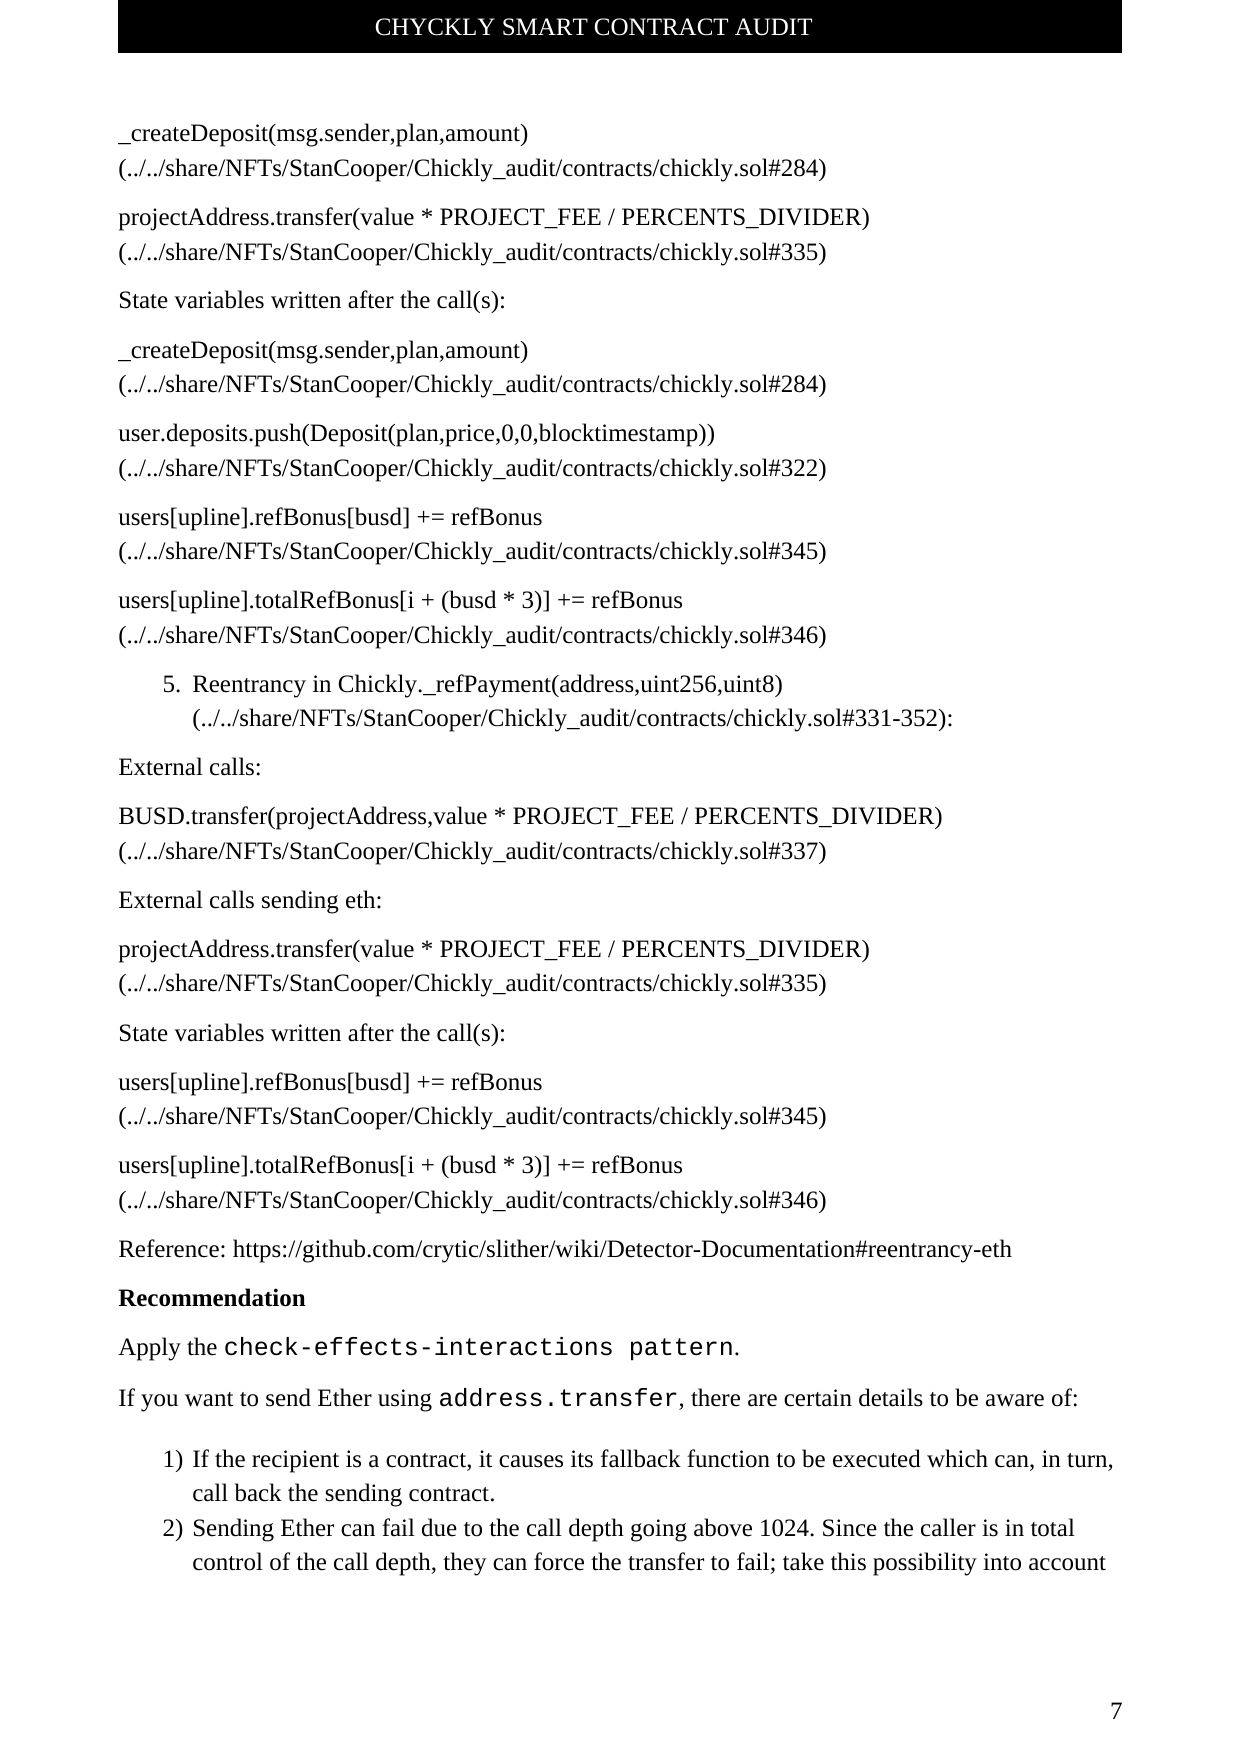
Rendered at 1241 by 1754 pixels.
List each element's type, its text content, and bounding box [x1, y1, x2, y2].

list users[upline].refBonus[busd] += refBonus (../../share/NFTs/StanCooper/Chickly_audit/contracts/chickly.sol#345) [118, 1067, 1122, 1130]
list External calls sending eth: [118, 885, 1122, 914]
list BUSD.transfer(projectAddress,value * PROJECT_FEE / PERCENTS_DIVIDER) (../../share/NFTs/StanCooper/Chickly_audit/contracts/chickly.sol#337) [118, 801, 1122, 865]
list External calls: [118, 752, 1122, 781]
text Apply the check-effects-interactions pattern. [118, 1332, 1122, 1363]
list _createDeposit(msg.sender,plan,amount) (../../share/NFTs/StanCooper/Chickly_audit/contracts/chickly.sol#284) [118, 335, 1122, 398]
list projectAddress.transfer(value * PROJECT_FEE / PERCENTS_DIVIDER) (../../share/NFTs/StanCooper/Chickly_audit/contracts/chickly.sol#335) [118, 934, 1122, 997]
list If the recipient is a contract, it causes its fallback function to be executed which can, in turn, call back the sending contract. [162, 1444, 1122, 1507]
text Recommendation [118, 1283, 1122, 1312]
list State variables written after the call(s): [118, 1018, 1122, 1046]
text If you want to send Ether using address.transfer, there are certain details to be aware of: [118, 1383, 1122, 1414]
list users[upline].refBonus[busd] += refBonus (../../share/NFTs/StanCooper/Chickly_audit/contracts/chickly.sol#345) [118, 502, 1122, 565]
list users[upline].totalRefBonus[i + (busd * 3)] += refBonus (../../share/NFTs/StanCooper/Chickly_audit/contracts/chickly.sol#346) [118, 1150, 1122, 1213]
list user.deposits.push(Deposit(plan,price,0,0,blocktimestamp)) (../../share/NFTs/StanCooper/Chickly_audit/contracts/chickly.sol#322) [118, 418, 1122, 481]
list _createDeposit(msg.sender,plan,amount) (../../share/NFTs/StanCooper/Chickly_audit/contracts/chickly.sol#284) [118, 118, 1122, 182]
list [162, 1513, 1122, 1576]
list Reentrancy in Chickly._refPayment(address,uint256,uint8) (../../share/NFTs/StanCooper/Chickly_audit/contracts/chickly.sol#331-352): [162, 669, 1122, 732]
list users[upline].totalRefBonus[i + (busd * 3)] += refBonus (../../share/NFTs/StanCooper/Chickly_audit/contracts/chickly.sol#346) [118, 585, 1122, 648]
list projectAddress.transfer(value * PROJECT_FEE / PERCENTS_DIVIDER) (../../share/NFTs/StanCooper/Chickly_audit/contracts/chickly.sol#335) [118, 202, 1122, 265]
list State variables written after the call(s): [118, 286, 1122, 314]
text Reference: https://github.com/crytic/slither/wiki/Detector-Documentation#reentrancy-eth [118, 1234, 1122, 1262]
